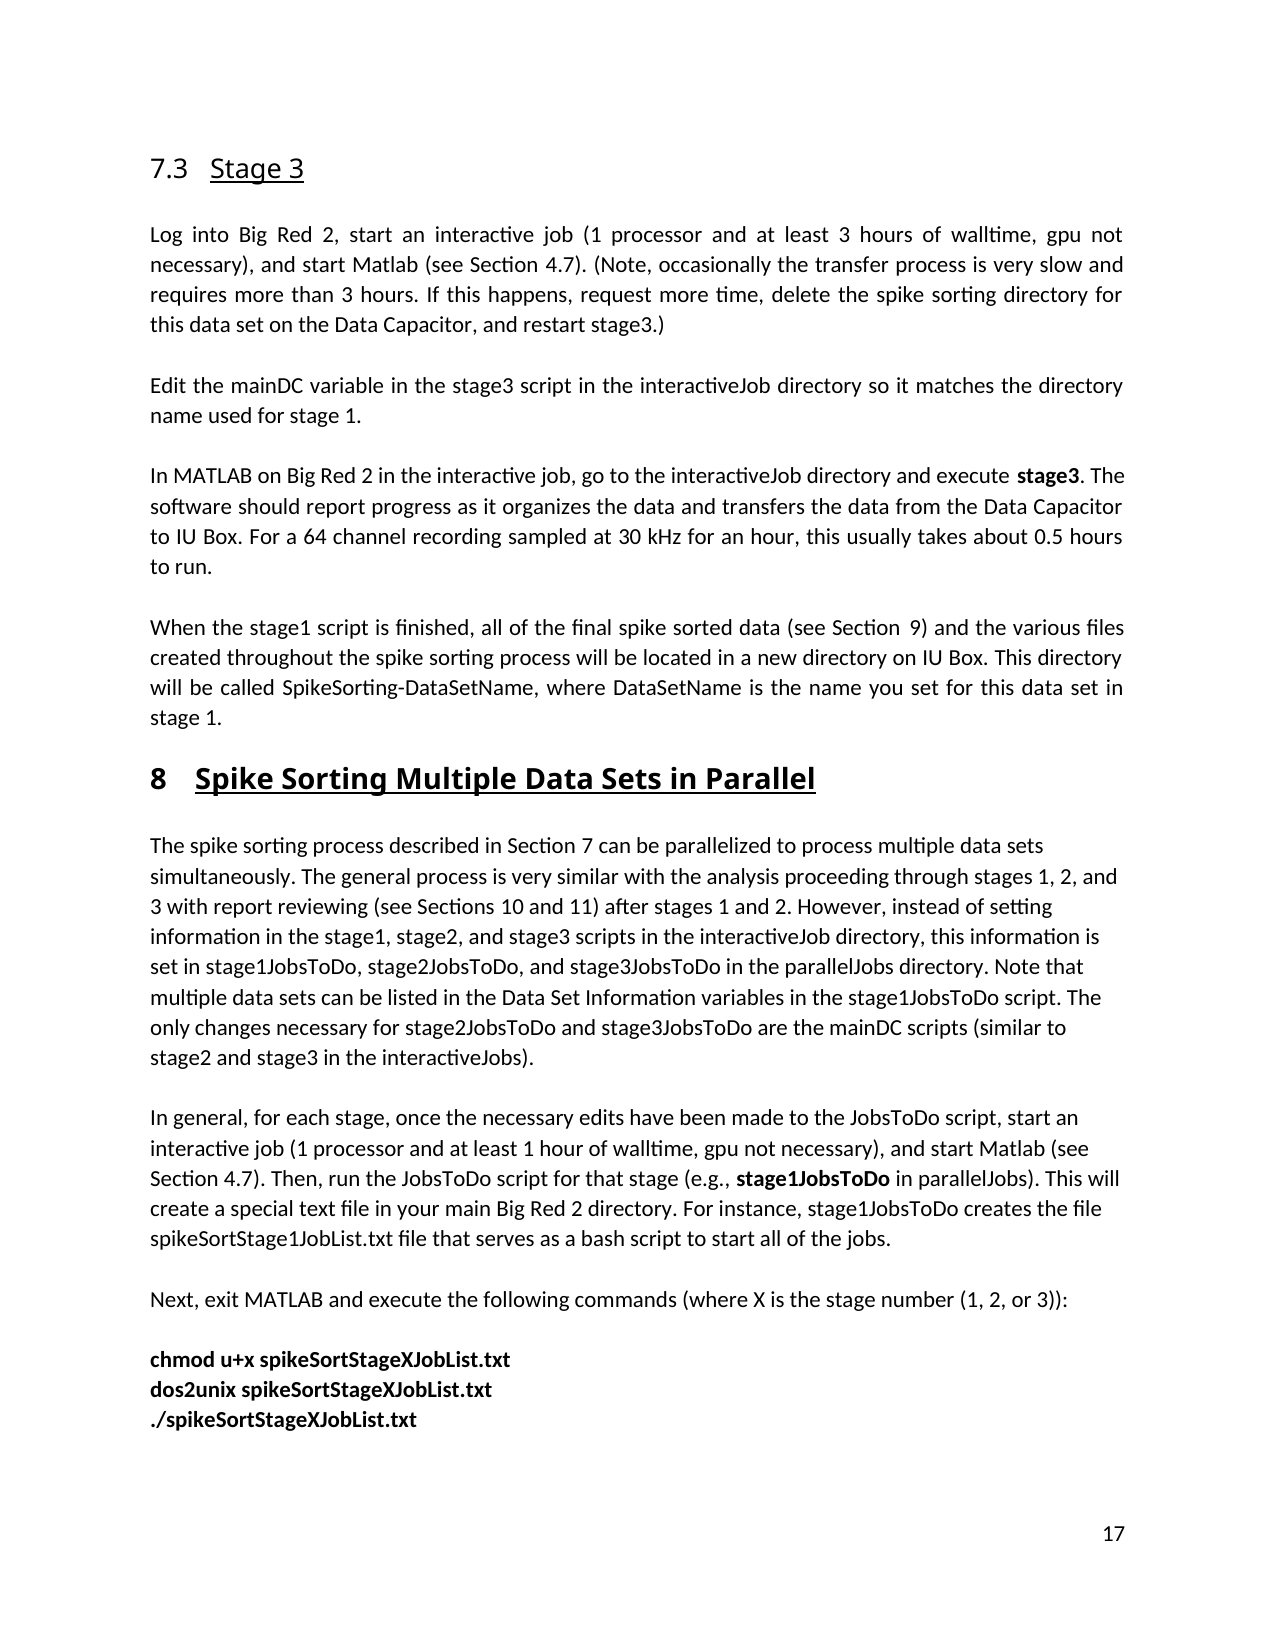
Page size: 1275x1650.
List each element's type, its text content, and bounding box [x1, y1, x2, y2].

text When the stage1 script is finished, all of the final spike sorted data (see Section 9) and the various files created throughout the spike sorting process will be located in a new directory on IU Box. This directory will be called SpikeSorting-DataSetName, where DataSetName is the name you set for this data set in stage 1. [150, 613, 1125, 731]
text In general, for each stage, once the necessary edits have been made to the JobsToDo script, start an interactive job (1 processor and at least 1 hour of walltime, gpu not necessary), and start Matlab (see Section 4.7). Then, run the JobsToDo script for that stage (e.g., stage1JobsToDo in parallelJobs). This will create a special text file in your main Big Red 2 directory. For instance, stage1JobsToDo creates the file spikeSortStage1JobList.txt file that serves as a bash script to start all of the jobs. [150, 1103, 1125, 1252]
text The spike sorting process described in Section 7 can be parallelized to process multiple data sets simultaneously. The general process is very similar with the analysis proceeding through stages 1, 2, and 3 with report reviewing (see Sections 10 and 11) after stages 1 and 2. However, instead of setting information in the stage1, stage2, and stage3 scripts in the interactiveJob directory, this information is set in stage1JobsToDo, stage2JobsToDo, and stage3JobsToDo in the parallelJobs directory. Note that multiple data sets can be listed in the Data Set Information variables in the stage1JobsToDo script. The only changes necessary for stage2JobsToDo and stage3JobsToDo are the mainDC scripts (similar to stage2 and stage3 in the interactiveJobs). [150, 832, 1125, 1071]
text chmod u+x spikeSortStageXJobList.txt [150, 1345, 1125, 1373]
text Log into Big Red 2, start an interactive job (1 processor and at least 3 hours of walltime, gpu not necessary), and start Matlab (see Section 4.7). (Note, occasionally the transfer process is very slow and requires more than 3 hours. If this happens, request more time, delete the spike sorting directory for this data set on the Data Capacitor, and restart stage3.) [150, 220, 1125, 339]
text In MATLAB on Big Red 2 in the interactive job, go to the interactiveJob directory and execute stage3. The software should report progress as it organizes the data and transfers the data from the Data Capacitor to IU Box. For a 64 channel recording sampled at 30 kHz for an hour, this usually takes about 0.5 hours to run. [150, 462, 1125, 580]
subtitle Stage 3 [150, 150, 1125, 187]
text dos2unix spikeSortStageXJobList.txt [150, 1375, 1125, 1403]
subtitle Spike Sorting Multiple Data Sets in Parallel [150, 758, 1125, 798]
text Edit the mainDC variable in the stage3 script in the interactiveJob directory so it matches the directory name used for stage 1. [150, 371, 1125, 429]
text Next, exit MATLAB and execute the following commands (where X is the stage number (1, 2, or 3)): [150, 1285, 1125, 1313]
text ./spikeSortStageXJobList.txt [150, 1406, 1125, 1433]
